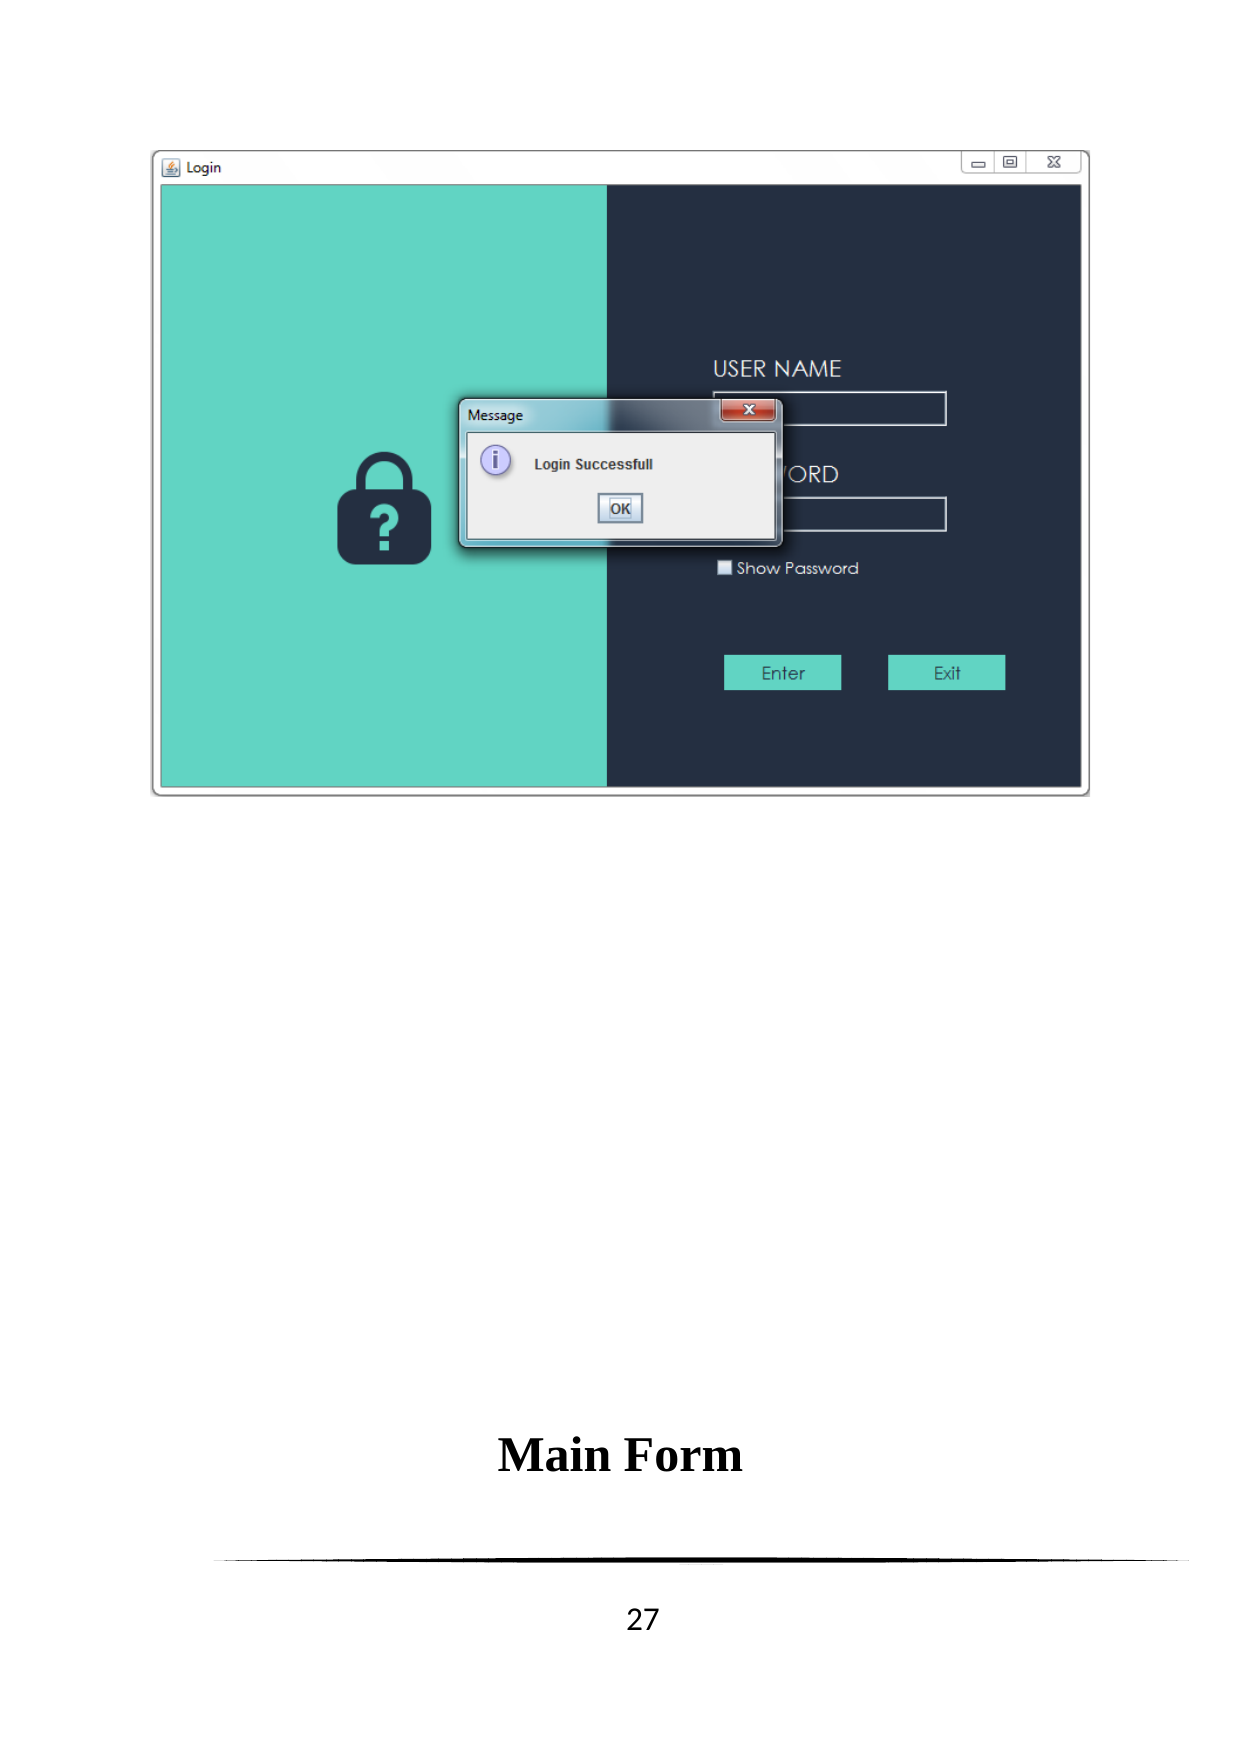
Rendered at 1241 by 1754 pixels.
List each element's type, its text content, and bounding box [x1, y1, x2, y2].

picture [213, 1556, 1189, 1565]
picture [150, 150, 1091, 797]
text Main Form [150, 1424, 1090, 1482]
